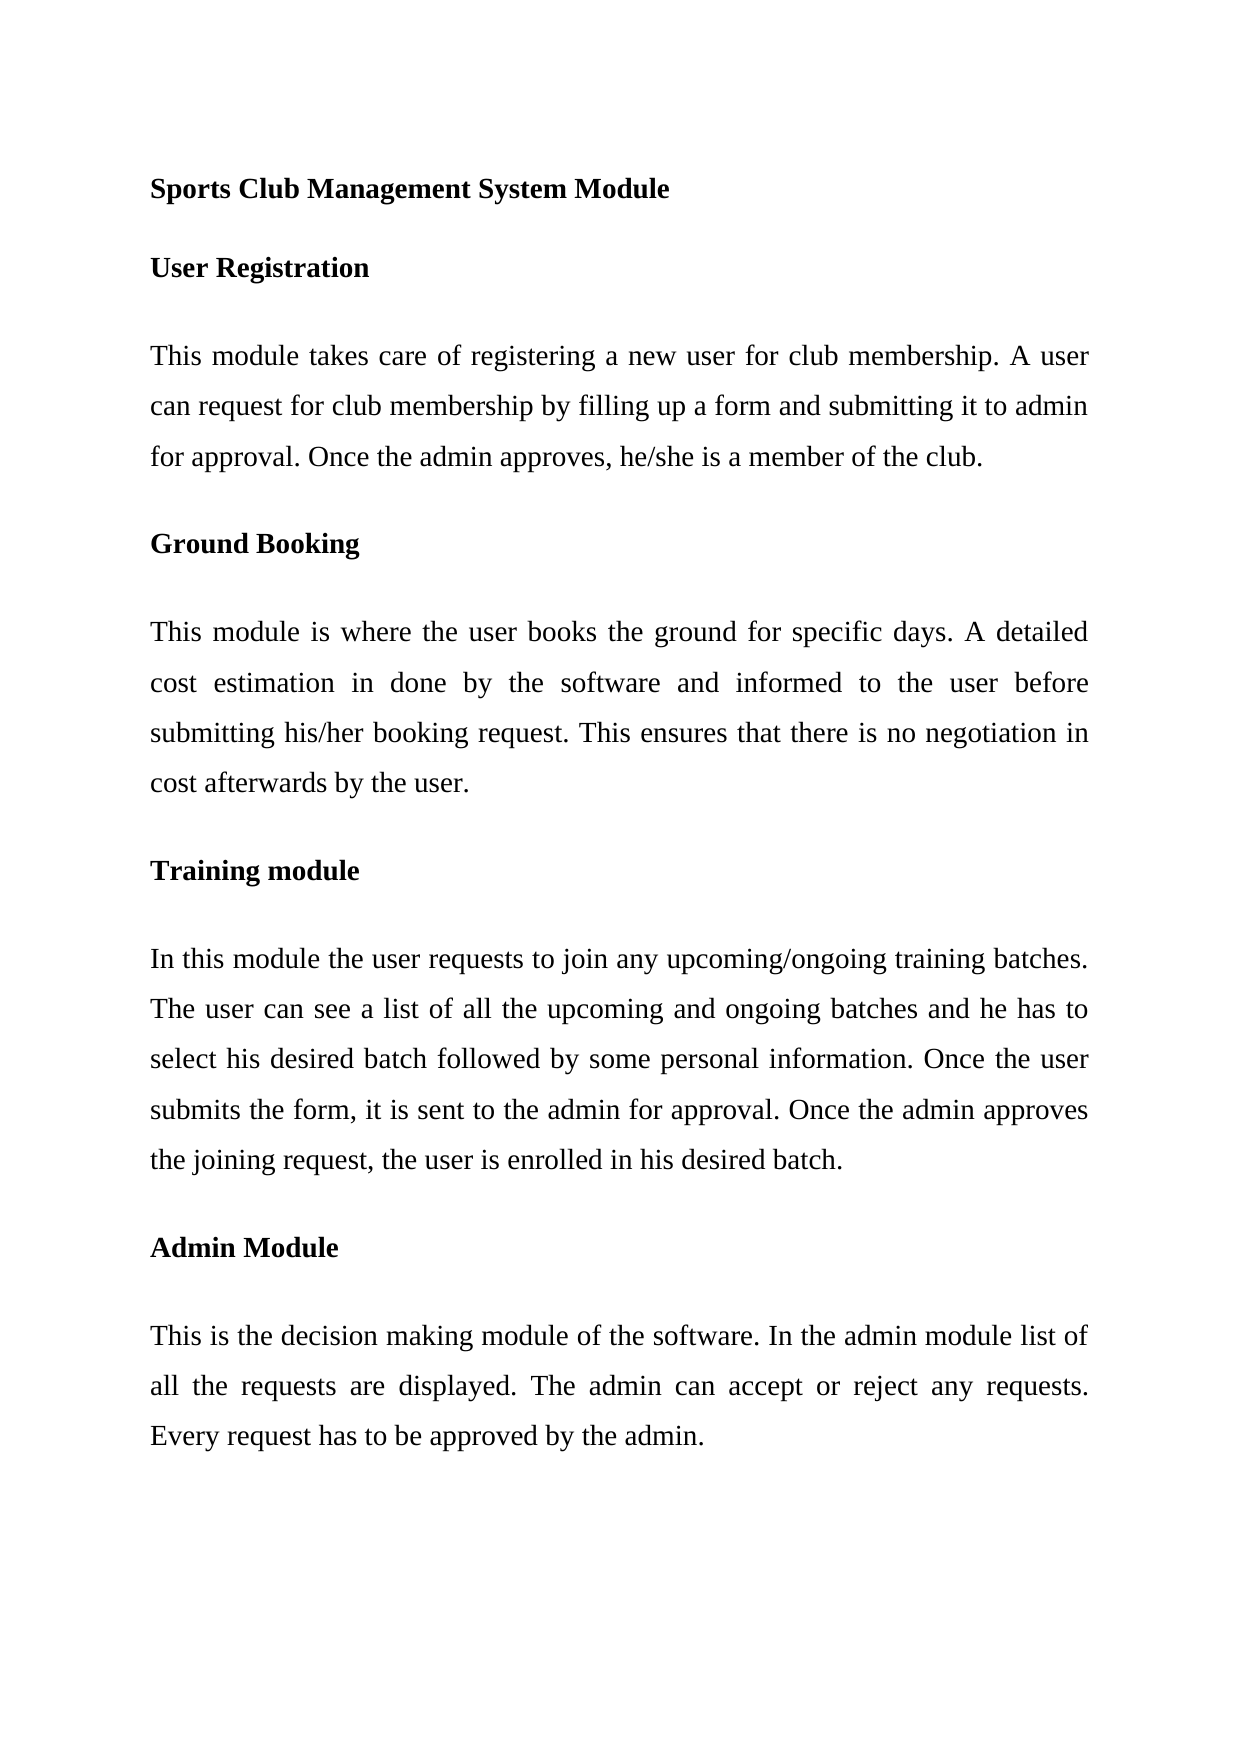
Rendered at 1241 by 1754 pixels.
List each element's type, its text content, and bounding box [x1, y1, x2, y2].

text Ground Booking [150, 527, 1090, 560]
text In this module the user requests to join any upcoming/ongoing training batches. The user can see a list of all the upcoming and ongoing batches and he has to select his desired batch followed by some personal information. Once the user submits the form, it is sent to the admin for approval. Once the admin approves the joining request, the user is enrolled in his desired batch. [150, 941, 1090, 1176]
text Admin Module [150, 1230, 1090, 1263]
text This module is where the user books the ground for specific days. A detailed cost estimation in done by the software and informed to the user before submitting his/her booking request. This ensures that there is no negotiation in cost afterwards by the user. [150, 614, 1090, 799]
text This module takes care of registering a new user for club membership. A user can request for club membership by filling up a form and submitting it to admin for approval. Once the admin approves, he/she is a member of the club. [150, 338, 1090, 472]
text Training module [150, 853, 1090, 887]
subtitle Sports Club Management System Module [150, 171, 1090, 204]
text User Registration [150, 250, 1090, 284]
text This is the decision making module of the software. In the admin module list of all the requests are displayed. The admin can accept or reject any requests. Every request has to be approved by the admin. [150, 1318, 1090, 1452]
